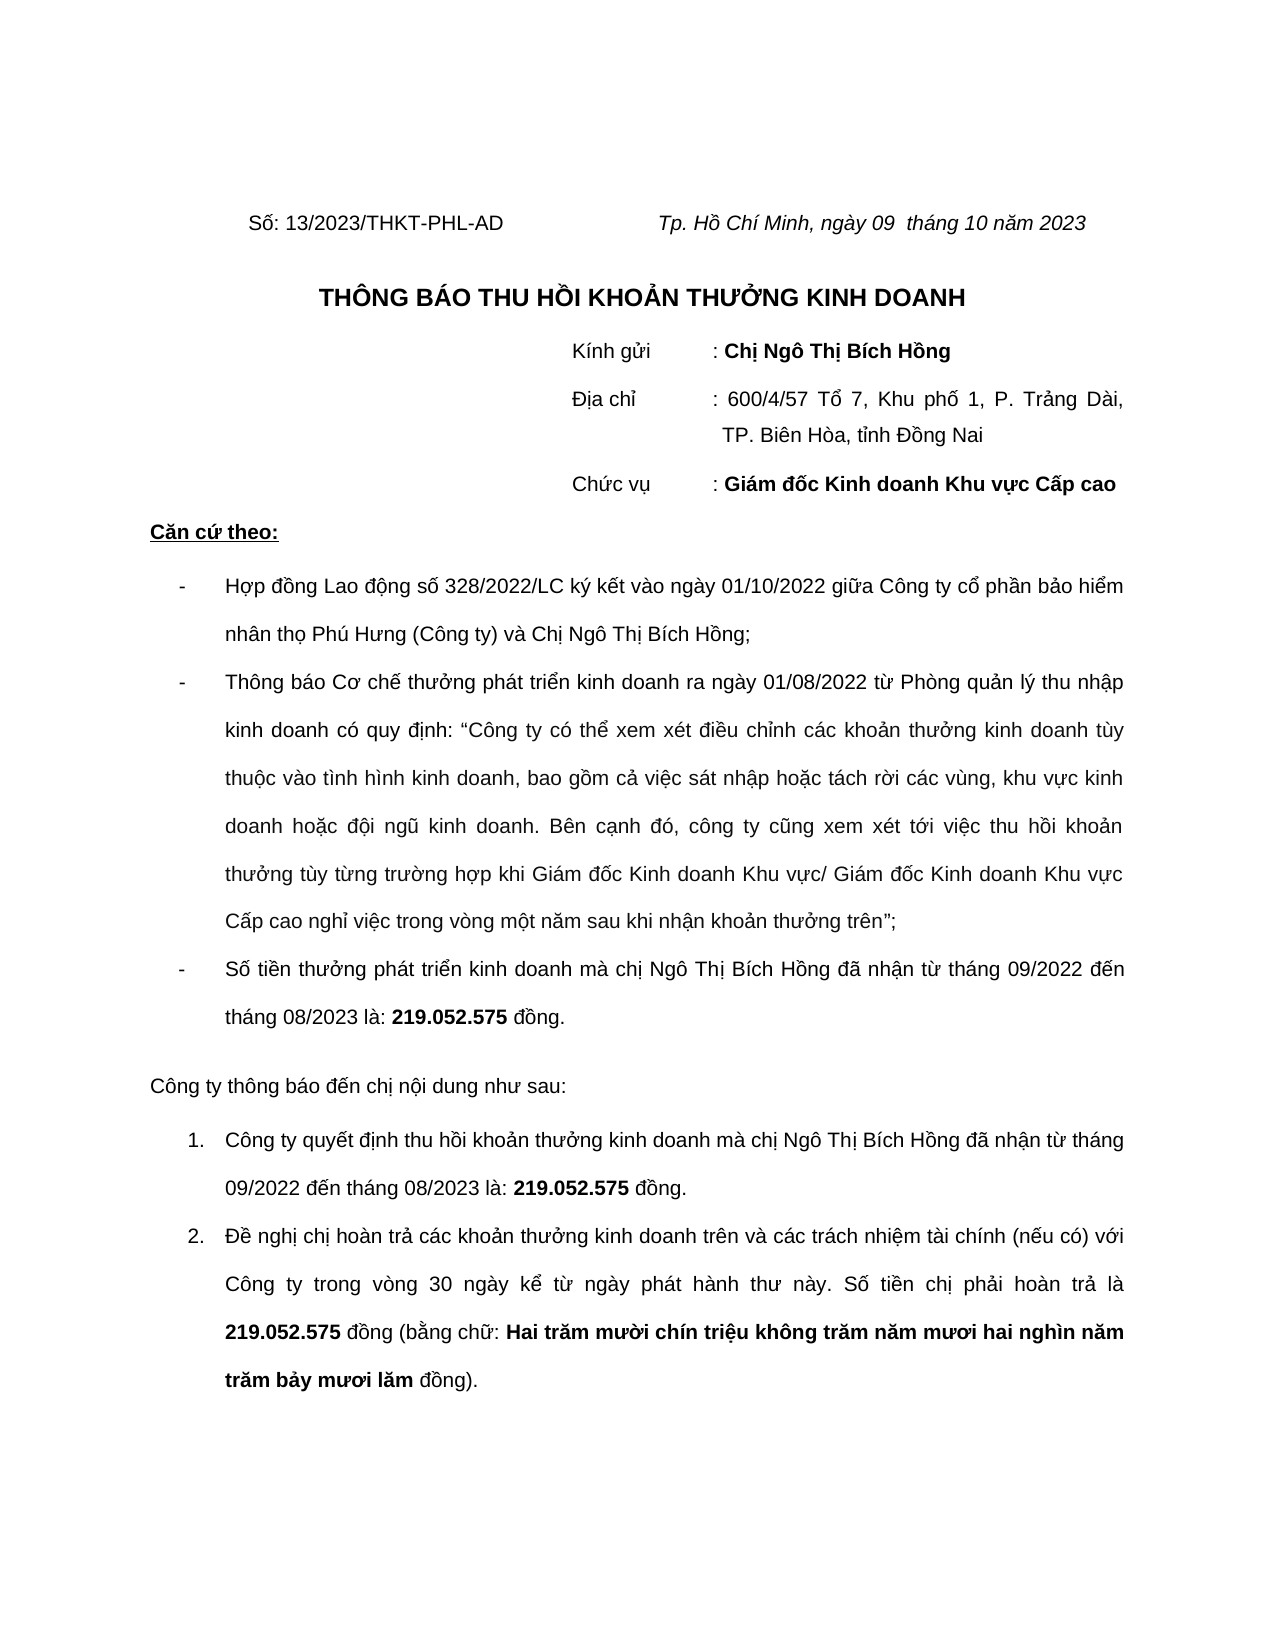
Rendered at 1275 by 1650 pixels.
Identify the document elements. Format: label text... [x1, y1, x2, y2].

text THÔNG BÁO THU HỒI KHOẢN THƯỞNG KINH DOANH [159, 283, 1125, 312]
list Đề nghị chị hoàn trả các khoản thưởng kinh doanh trên và các trách nhiệm tài chính (nếu có) với Công ty trong vòng 30 ngày kể từ ngày phát hành thư này. Số tiền chị phải hoàn trả là 219.052.575 đồng (bằng chữ: Hai trăm mười chín triệu không trăm năm mươi hai nghìn năm trăm bảy mươi lăm đồng). [187, 1224, 1125, 1392]
table_header Tp. Hồ Chí Minh, ngày 09 tháng 10 năm 2023 [602, 211, 1155, 235]
list Thông báo Cơ chế thưởng phát triển kinh doanh ra ngày 01/08/2022 từ Phòng quản lý thu nhập kinh doanh có quy định: “Công ty có thể xem xét điều chỉnh các khoản thưởng kinh doanh tùy thuộc vào tình hình kinh doanh, bao gồm cả việc sát nhập hoặc tách rời các vùng, khu vực kinh doanh hoặc đội ngũ kinh doanh. Bên cạnh đó, công ty cũng xem xét tới việc thu hồi khoản thưởng tùy từng trường hợp khi Giám đốc Kinh doanh Khu vực/ Giám đốc Kinh doanh Khu vực Cấp cao nghỉ việc trong vòng một năm sau khi nhận khoản thưởng trên”; [178, 670, 1125, 933]
list Số tiền thưởng phát triển kinh doanh mà chị Ngô Thị Bích Hồng đã nhận từ tháng 09/2022 đến tháng 08/2023 là: 219.052.575 đồng. [178, 957, 1125, 1029]
list Công ty quyết định thu hồi khoản thưởng kinh doanh mà chị Ngô Thị Bích Hồng đã nhận từ tháng 09/2022 đến tháng 08/2023 là: 219.052.575 đồng. [187, 1128, 1125, 1200]
list Hợp đồng Lao động số 328/2022/LC ký kết vào ngày 01/10/2022 giữa Công ty cổ phần bảo hiểm nhân thọ Phú Hưng (Công ty) và Chị Ngô Thị Bích Hồng; [178, 574, 1125, 646]
table_header Số: 13/2023/THKT-PHL-AD [150, 211, 602, 235]
text Kính gửi : Chị Ngô Thị Bích Hồng [572, 338, 1125, 362]
text Căn cứ theo: [150, 520, 1125, 544]
text Công ty thông báo đến chị nội dung như sau: [150, 1074, 1125, 1098]
text Địa chỉ : 600/4/57 Tổ 7, Khu phố 1, P. Trảng Dài, TP. Biên Hòa, tỉnh Đồng Nai [572, 387, 1125, 447]
text Chức vụ : Giám đốc Kinh doanh Khu vực Cấp cao [572, 471, 1125, 495]
